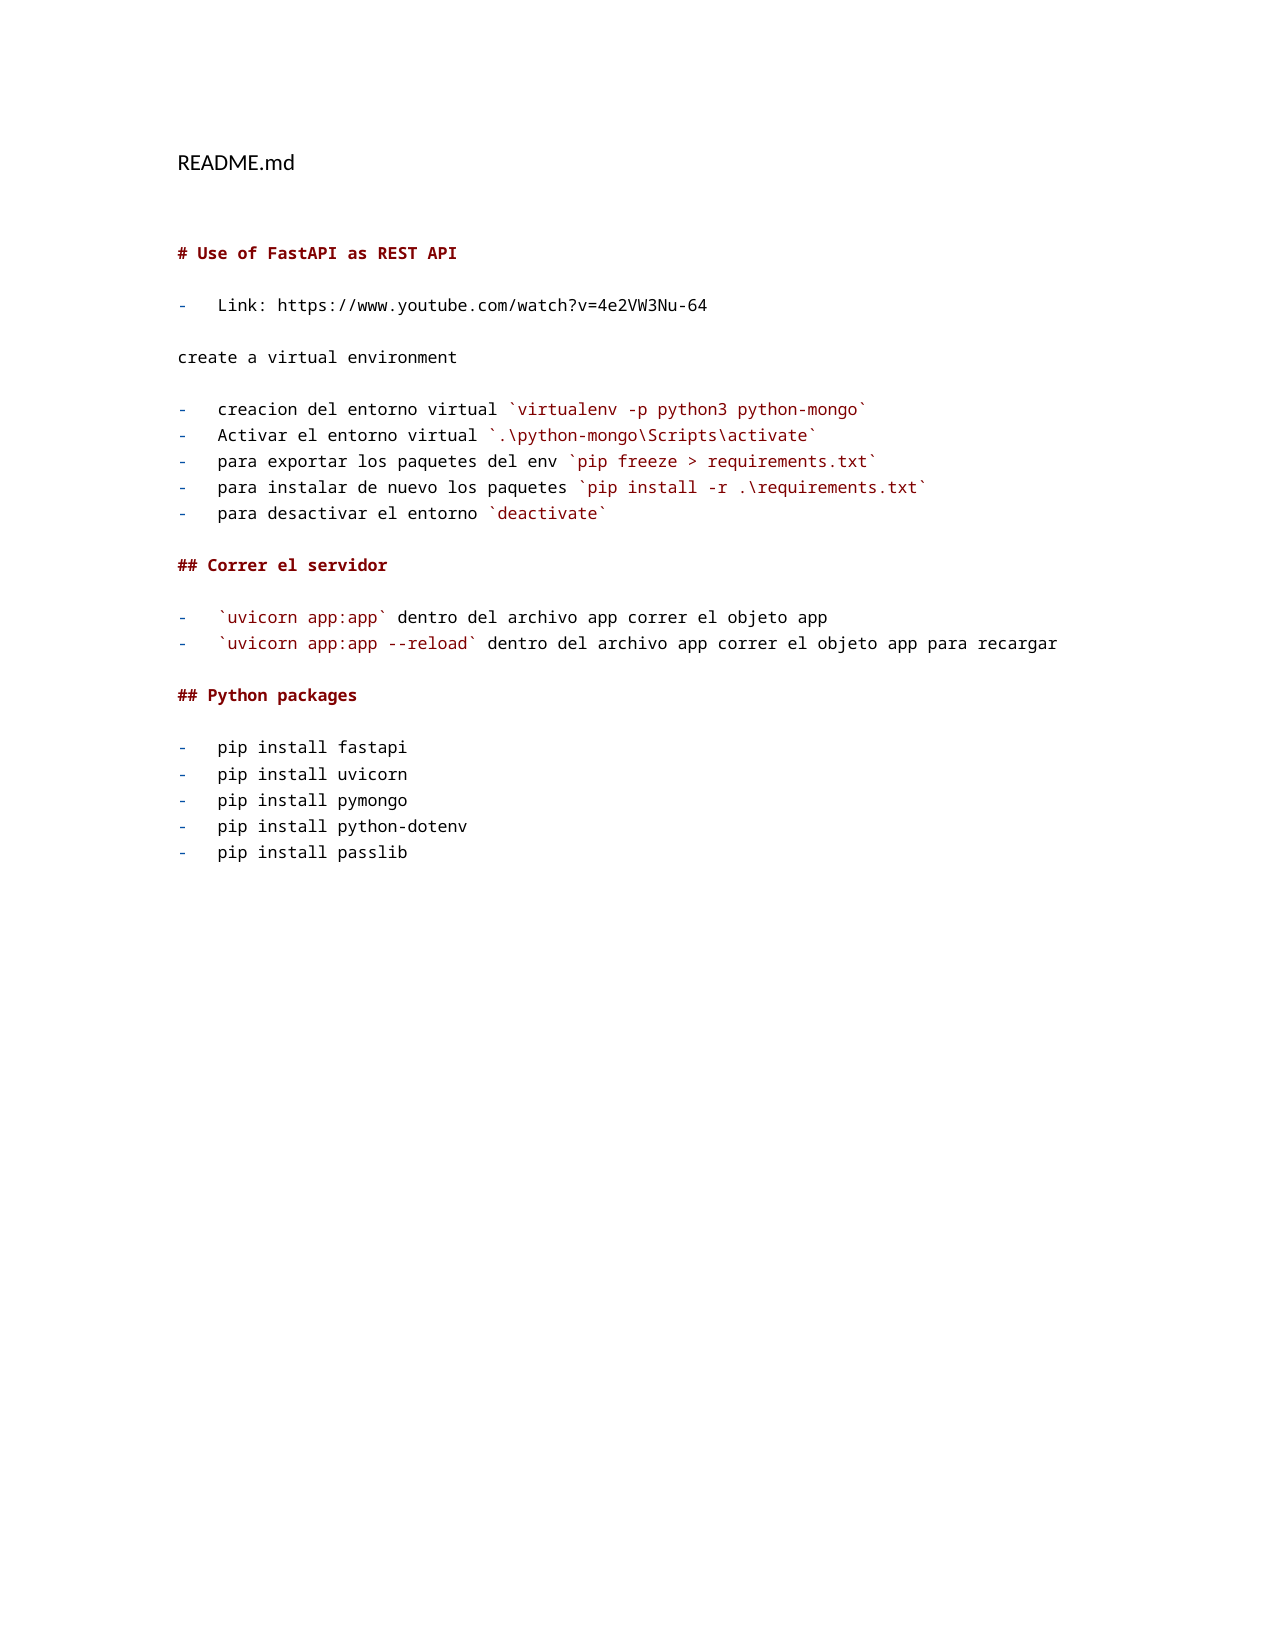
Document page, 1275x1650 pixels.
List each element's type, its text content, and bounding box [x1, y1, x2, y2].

text - `uvicorn app:app --reload` dentro del archivo app correr el objeto app para recargar [177, 632, 1098, 655]
text - `uvicorn app:app` dentro del archivo app correr el objeto app [177, 606, 1098, 629]
text - para instalar de nuevo los paquetes `pip install -r .\requirements.txt` [177, 476, 1098, 498]
text ## Correr el servidor [177, 554, 1098, 577]
text - Link: https://www.youtube.com/watch?v=4e2VW3Nu-64 [177, 293, 1098, 316]
text - pip install fastapi [177, 736, 1098, 759]
text - para exportar los paquetes del env `pip freeze > requirements.txt` [177, 450, 1098, 472]
text - pip install uvicorn [177, 762, 1098, 785]
text - creacion del entorno virtual `virtualenv -p python3 python-mongo` [177, 398, 1098, 420]
text # Use of FastAPI as REST API [177, 241, 1098, 264]
text create a virtual environment [177, 346, 1098, 368]
text README.md [177, 148, 1098, 176]
text ## Python packages [177, 684, 1098, 707]
text - pip install passlib [177, 840, 1098, 863]
text - pip install python-dotenv [177, 814, 1098, 837]
text - pip install pymongo [177, 788, 1098, 811]
text - para desactivar el entorno `deactivate` [177, 502, 1098, 524]
text - Activar el entorno virtual `.\python-mongo\Scripts\activate` [177, 424, 1098, 446]
